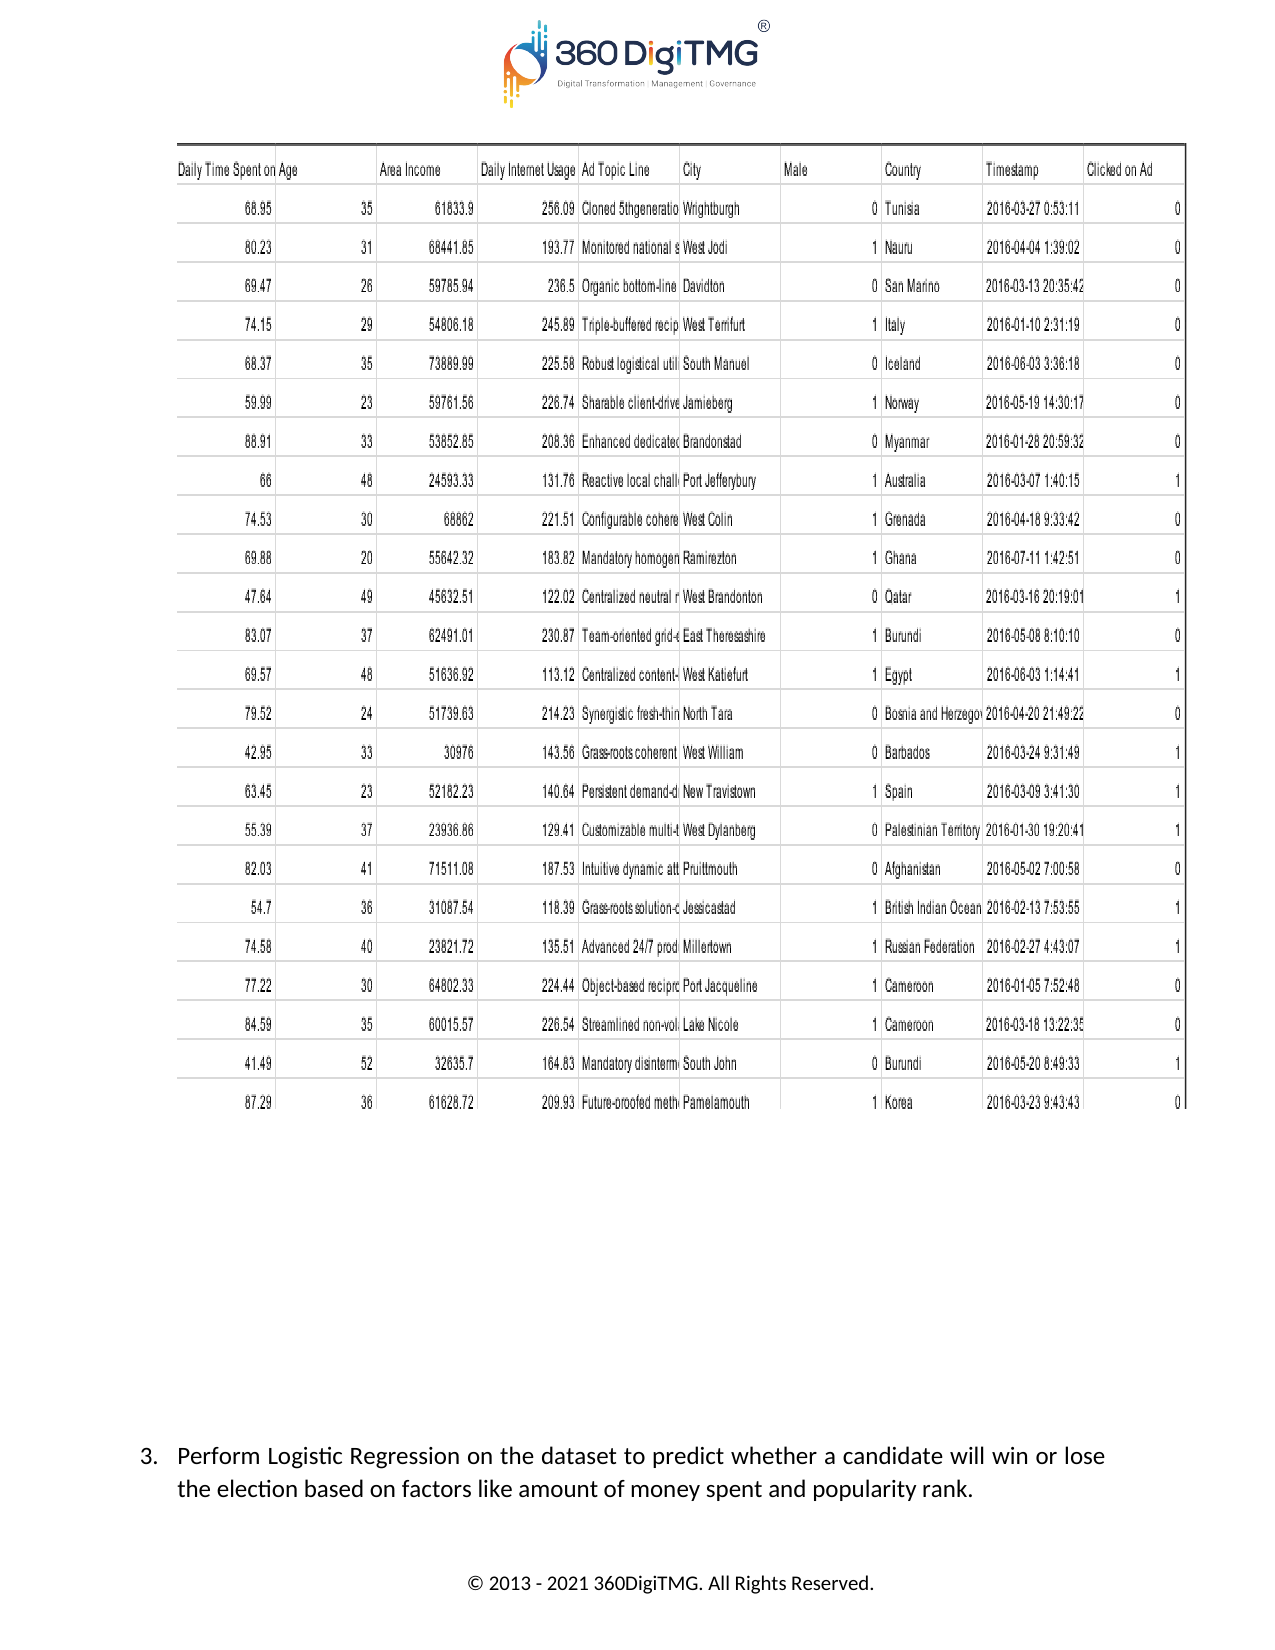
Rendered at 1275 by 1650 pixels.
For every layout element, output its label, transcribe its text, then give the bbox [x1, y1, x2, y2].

picture [177, 143, 1187, 1109]
picture [499, 15, 774, 113]
list Perform Logistic Regression on the dataset to predict whether a candidate will win or lose the election based on factors like amount of money spent and popularity rank. [139, 1440, 1107, 1504]
